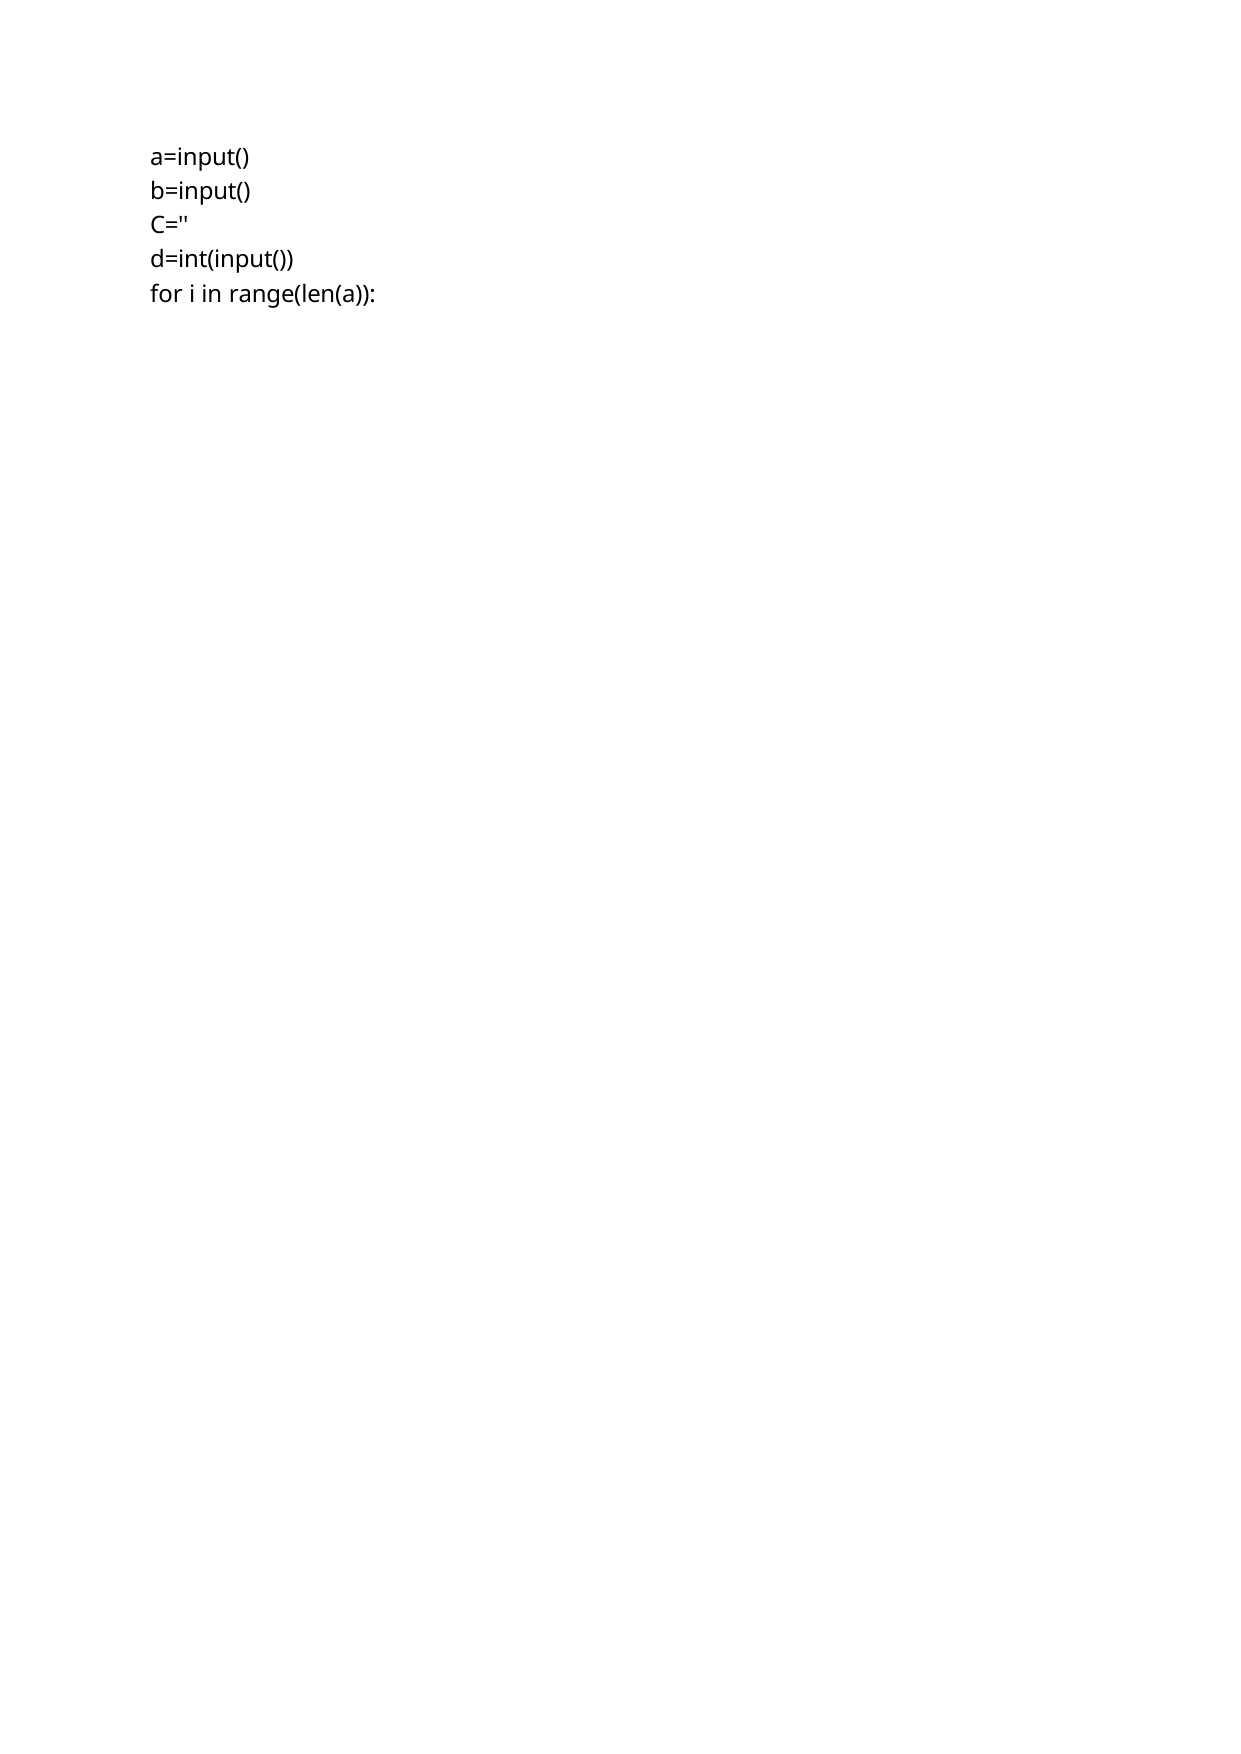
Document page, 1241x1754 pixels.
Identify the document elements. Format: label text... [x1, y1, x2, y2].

text for i in range(len(a)): [150, 276, 1211, 309]
text d=int(input()) [150, 242, 1211, 275]
text a=input() b=input() C='' [150, 139, 254, 241]
